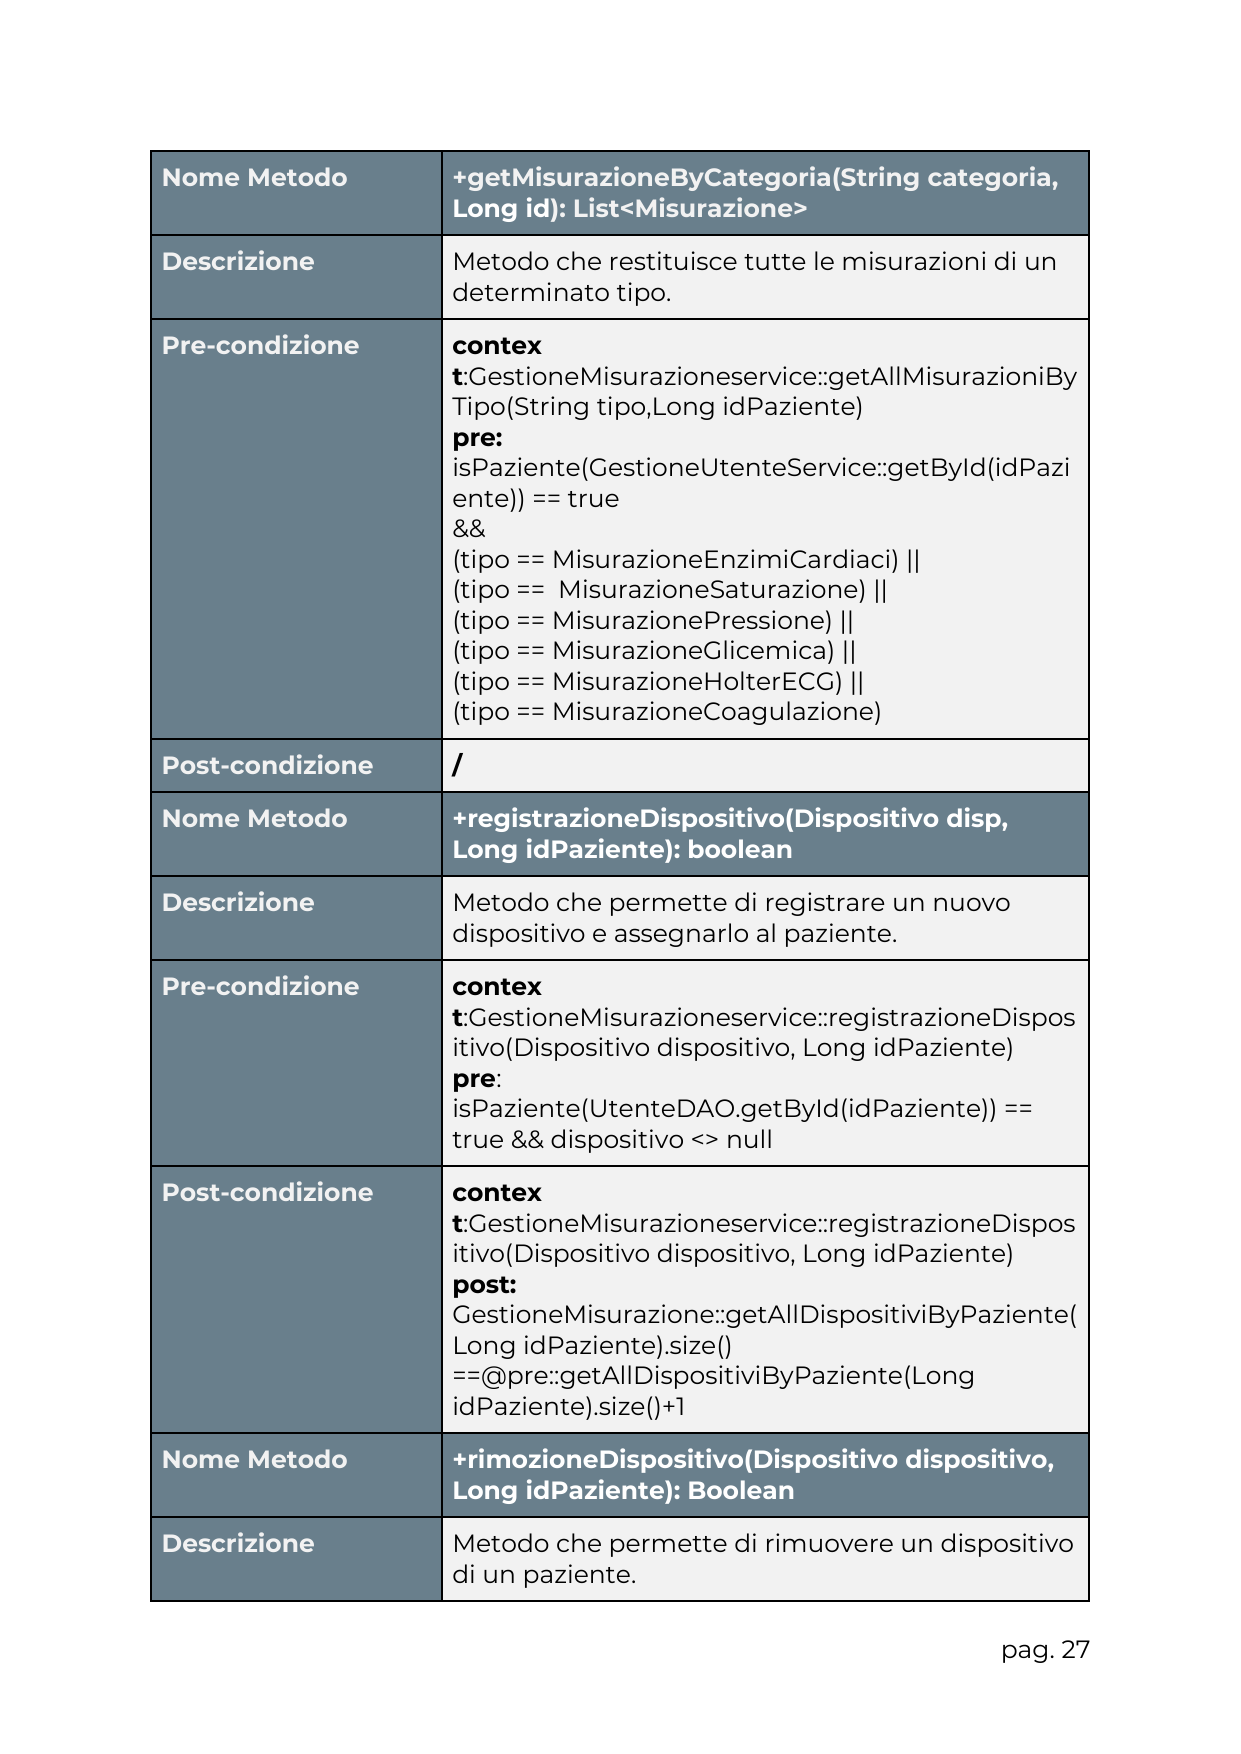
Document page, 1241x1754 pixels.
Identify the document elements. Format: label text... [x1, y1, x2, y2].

table_cell Pre-condizione [152, 320, 441, 738]
table_cell Descrizione [152, 1518, 441, 1600]
table_cell / [443, 740, 1088, 791]
table_cell Nome Metodo [152, 1434, 441, 1516]
table_cell Metodo che restituisce tutte le misurazioni di un determinato tipo. [443, 236, 1088, 318]
table_cell Post-condizione [152, 1167, 441, 1432]
table_cell Metodo che permette di rimuovere un dispositivo di un paziente. [443, 1518, 1088, 1600]
table_cell +getMisurazioneByCategoria(String categoria, Long id): List<Misurazione> [443, 152, 1088, 234]
table_cell Metodo che permette di registrare un nuovo dispositivo e assegnarlo al paziente. [443, 877, 1088, 959]
table_cell Nome Metodo [152, 152, 441, 234]
table_cell Post-condizione [152, 740, 441, 791]
table_cell +registrazioneDispositivo(Dispositivo disp, Long idPaziente): boolean [443, 793, 1088, 875]
table_cell context:GestioneMisurazioneservice::registrazioneDispositivo(Dispositivo dispositivo, Long idPaziente) pre: isPaziente(UtenteDAO.getById(idPaziente)) == true && dispositivo <> null [443, 961, 1088, 1165]
table_cell context:GestioneMisurazioneservice::getAllMisurazioniByTipo(String tipo,Long idPaziente) pre: isPaziente(GestioneUtenteService::getById(idPaziente)) == true && (tipo == MisurazioneEnzimiCardiaci) || (tipo == MisurazioneSaturazione) || (tipo == MisurazionePressione) || (tipo == MisurazioneGlicemica) || (tipo == MisurazioneHolterECG) || (tipo == MisurazioneCoagulazione) [443, 320, 1088, 738]
table_cell Nome Metodo [152, 793, 441, 875]
table_cell Descrizione [152, 236, 441, 318]
table_cell Descrizione [152, 877, 441, 959]
table_cell +rimozioneDispositivo(Dispositivo dispositivo, Long idPaziente): Boolean [443, 1434, 1088, 1516]
table_cell Pre-condizione [152, 961, 441, 1165]
table_cell context:GestioneMisurazioneservice::registrazioneDispositivo(Dispositivo dispositivo, Long idPaziente) post: GestioneMisurazione::getAllDispositiviByPaziente(Long idPaziente).size() ==@pre::getAllDispositiviByPaziente(Long idPaziente).size()+1 [443, 1167, 1088, 1432]
